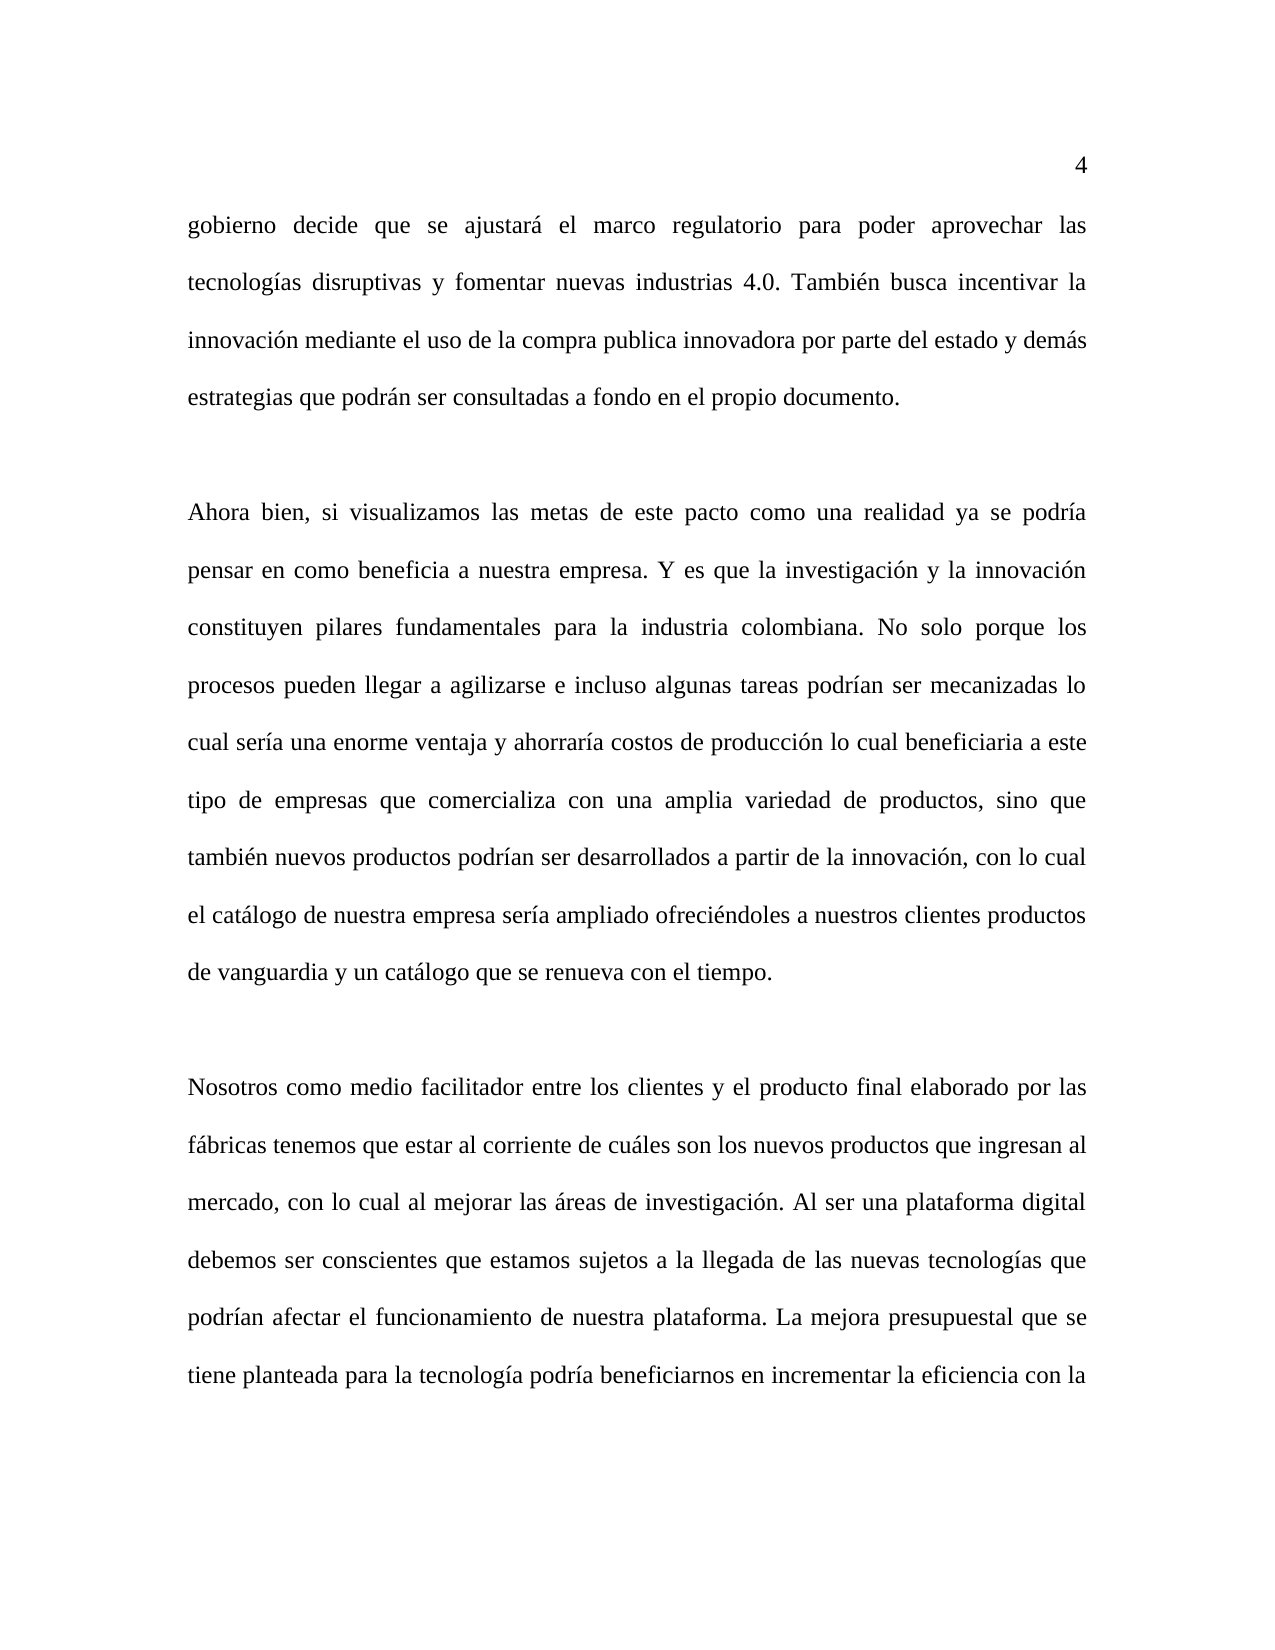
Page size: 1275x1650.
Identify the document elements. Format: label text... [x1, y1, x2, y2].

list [187, 1072, 1087, 1389]
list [187, 210, 1087, 411]
list Ahora bien, si visualizamos las metas de este pacto como una realidad ya se podría pensar en como beneficia a nuestra empresa. Y es que la investigación y la innovación constituyen pilares fundamentales para la industria colombiana. No solo porque los procesos pueden llegar a agilizarse e incluso algunas tareas podrían ser mecanizadas lo cual sería una enorme ventaja y ahorraría costos de producción lo cual beneficiaria a este tipo de empresas que comercializa con una amplia variedad de productos, sino que también nuevos productos podrían ser desarrollados a partir de la innovación, con lo cual el catálogo de nuestra empresa sería ampliado ofreciéndoles a nuestros clientes productos de vanguardia y un catálogo que se renueva con el tiempo. [187, 497, 1087, 986]
